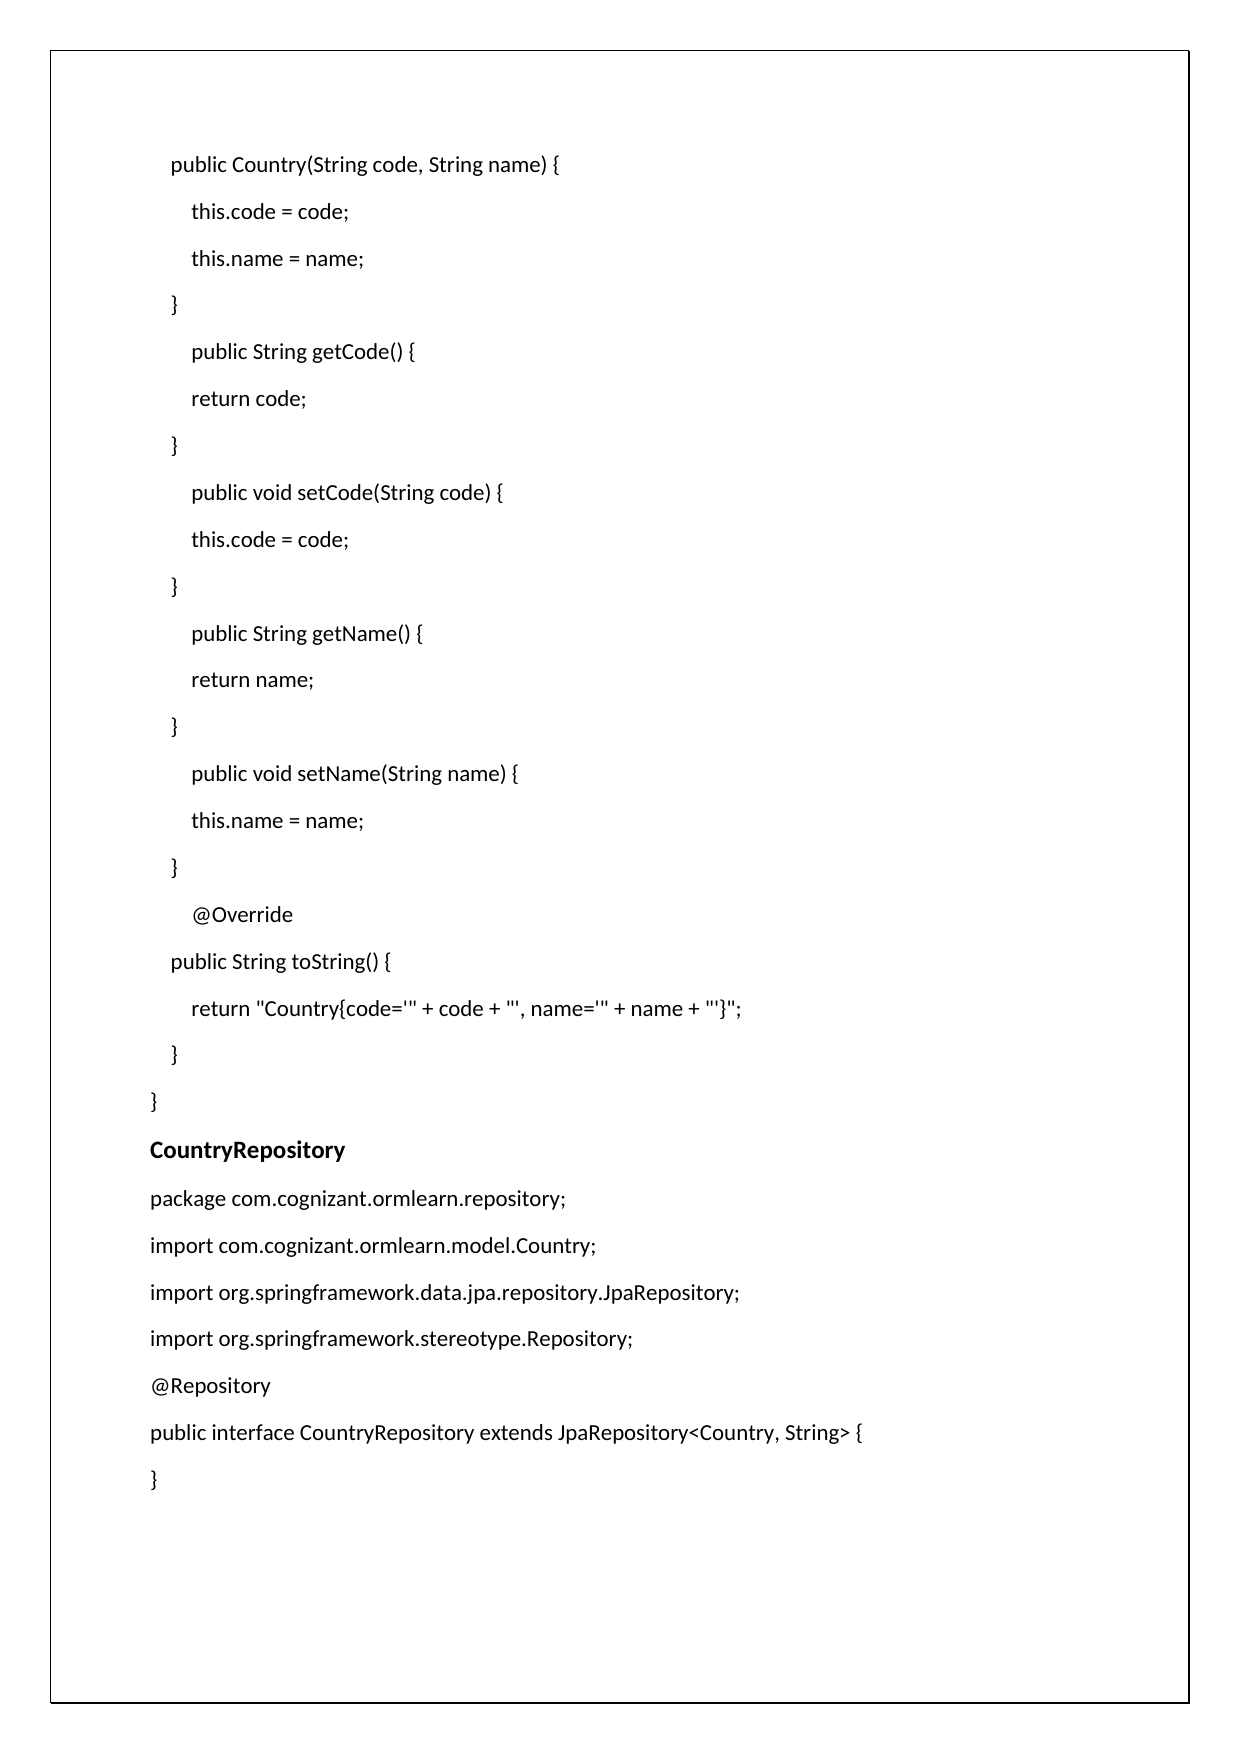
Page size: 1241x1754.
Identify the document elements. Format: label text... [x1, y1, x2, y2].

text return "Country{code='" + code + "', name='" + name + "'}"; [150, 994, 1089, 1022]
text this.code = code; [150, 525, 1089, 553]
text this.name = name; [150, 244, 1089, 272]
text public void setName(String name) { [150, 759, 1089, 787]
text return code; [150, 384, 1089, 412]
text @Override [150, 900, 1089, 928]
text } [150, 853, 1089, 881]
text CountryRepository [150, 1134, 1089, 1165]
text public Country(String code, String name) { [150, 150, 1089, 178]
text public String getCode() { [150, 337, 1089, 366]
text return name; [150, 666, 1089, 694]
text } [150, 1041, 1089, 1069]
text } [150, 291, 1089, 319]
text public String toString() { [150, 947, 1089, 975]
text package com.cognizant.ormlearn.repository; [150, 1184, 1089, 1212]
text public interface CountryRepository extends JpaRepository<Country, String> { [150, 1418, 1089, 1446]
text } [150, 431, 1089, 459]
text import com.cognizant.ormlearn.model.Country; [150, 1231, 1089, 1259]
text this.code = code; [150, 197, 1089, 225]
text } [150, 572, 1089, 600]
text import org.springframework.stereotype.Repository; [150, 1324, 1089, 1353]
text public String getName() { [150, 619, 1089, 647]
text @Repository [150, 1371, 1089, 1399]
text } [150, 712, 1089, 741]
text public void setCode(String code) { [150, 478, 1089, 506]
text } [150, 1465, 1089, 1493]
text import org.springframework.data.jpa.repository.JpaRepository; [150, 1278, 1089, 1306]
text } [150, 1087, 1089, 1116]
text this.name = name; [150, 806, 1089, 834]
